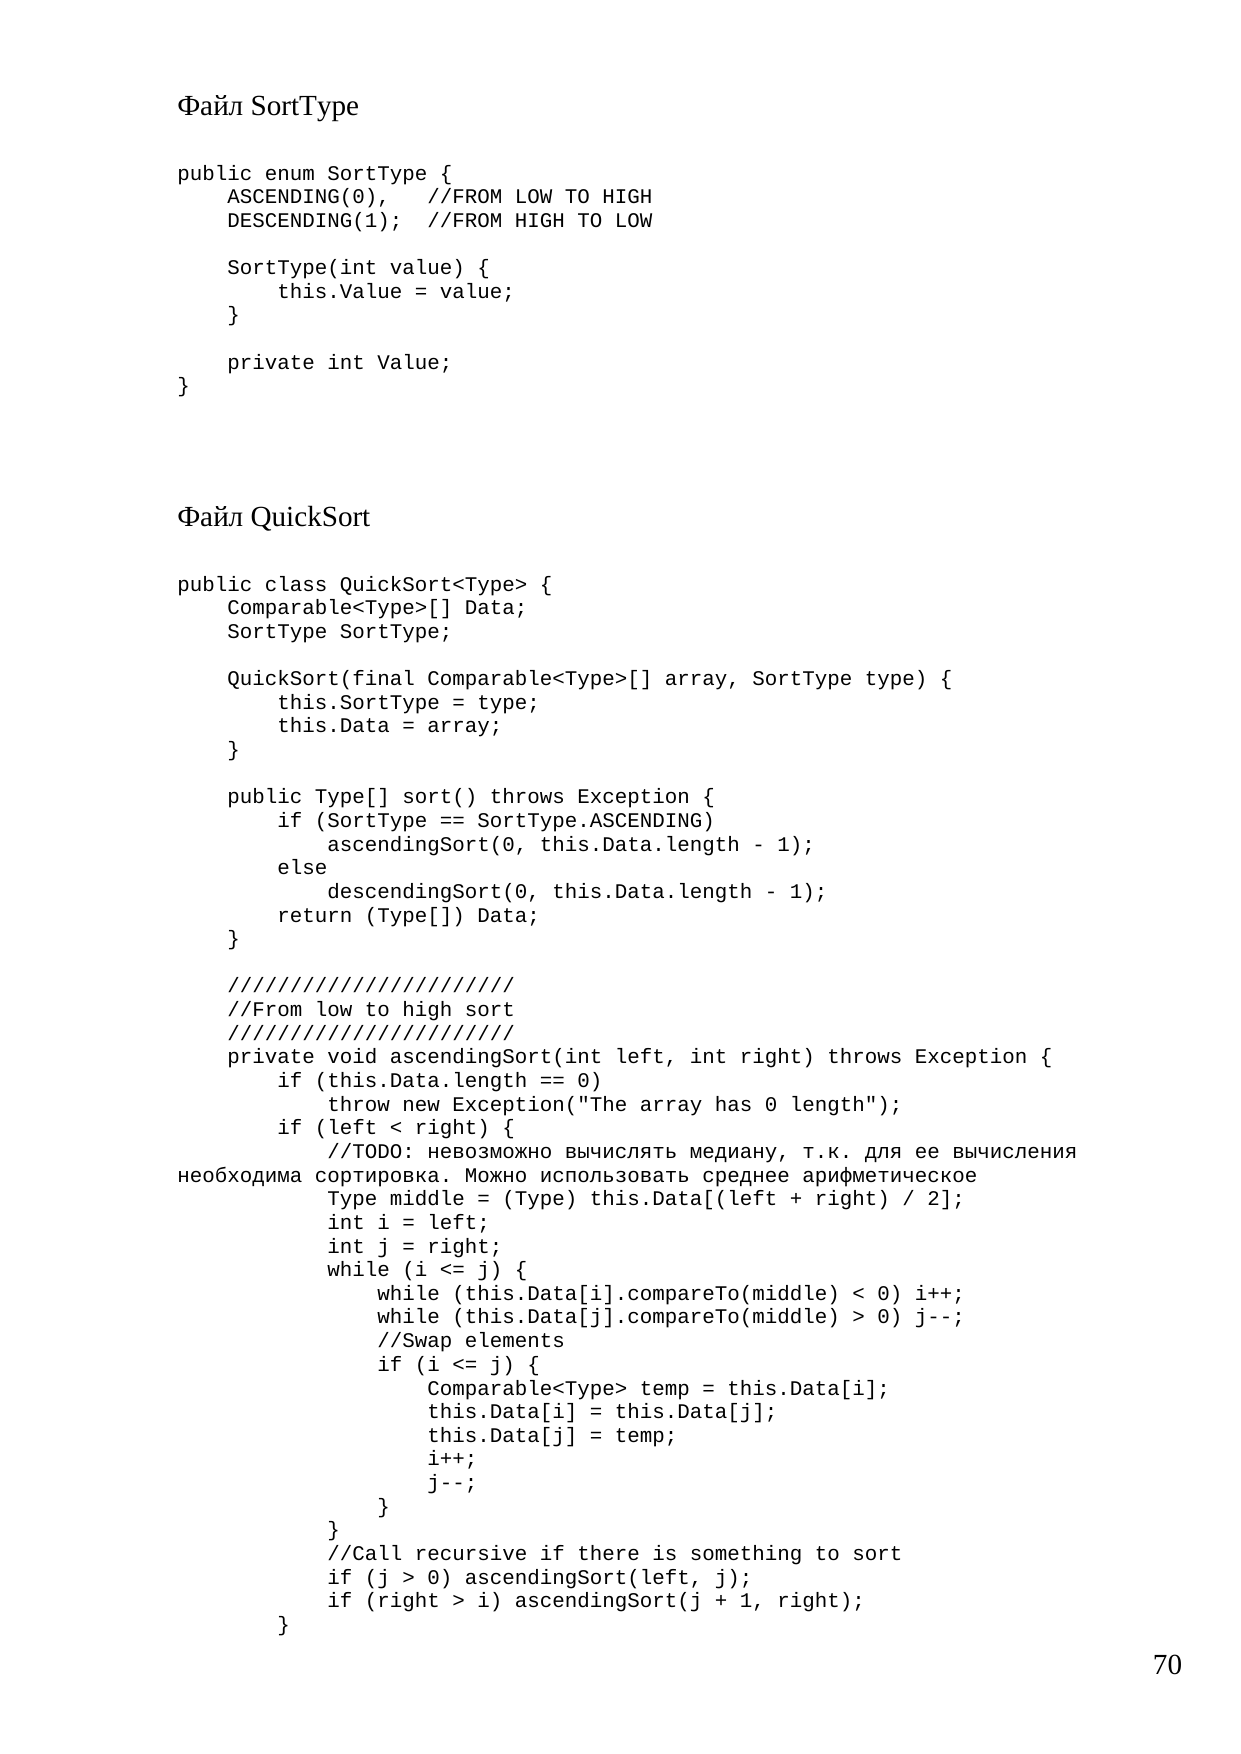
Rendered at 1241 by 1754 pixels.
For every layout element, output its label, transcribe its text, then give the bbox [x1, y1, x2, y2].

text Файл QuickSort [177, 499, 1182, 533]
text Файл SortType [177, 88, 1182, 122]
text public enum SortType { ASCENDING(0), //FROM LOW TO HIGH DESCENDING(1); //FROM HIGH TO LOW SortType(int value) { this.Value = value; } private int Value; } [177, 162, 1182, 399]
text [177, 573, 1182, 1638]
